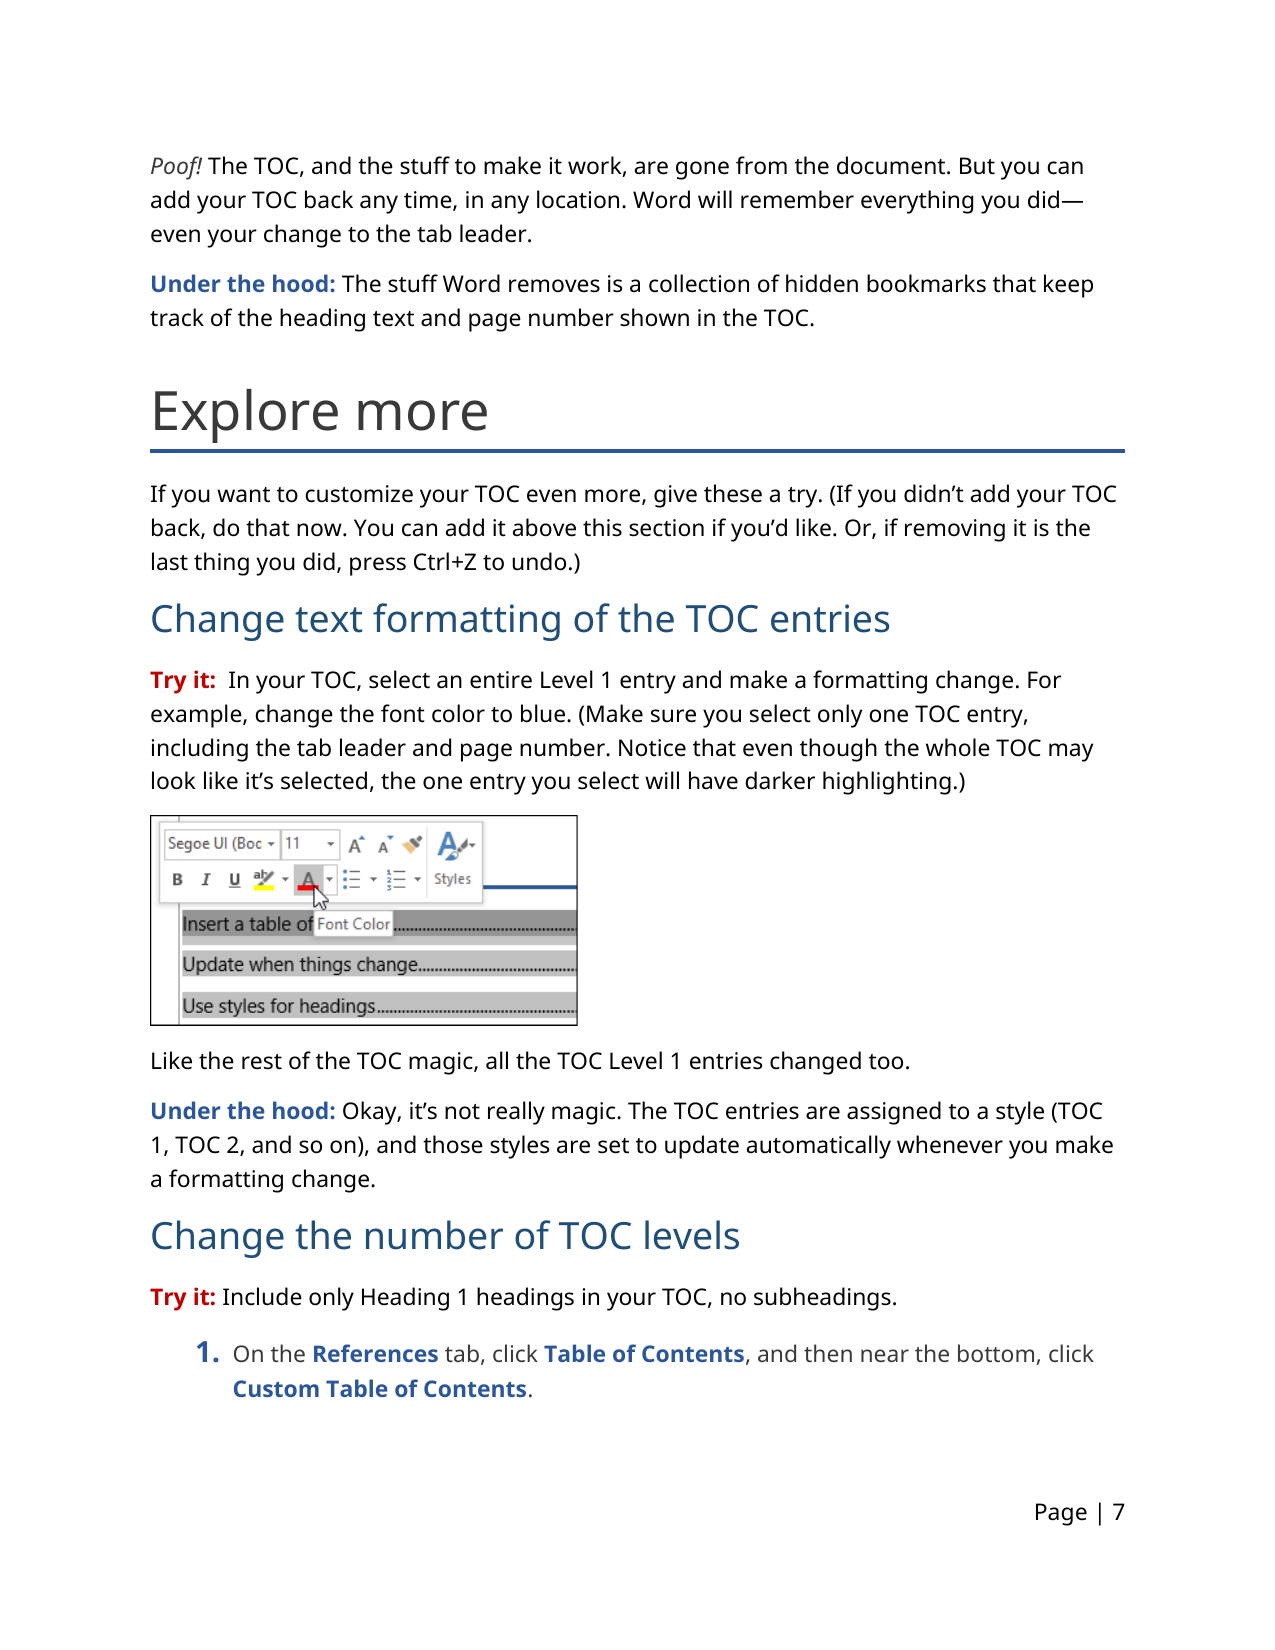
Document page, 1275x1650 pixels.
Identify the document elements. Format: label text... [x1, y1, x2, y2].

text Try it: In your TOC, select an entire Level 1 entry and make a formatting change. For example, change the font color to blue. (Make sure you select only one TOC entry, including the tab leader and page number. Notice that even though the whole TOC may look like it’s selected, the one entry you select will have darker highlighting.) [150, 664, 1125, 796]
list On the References tab, click Table of Contents, and then near the bottom, click Custom Table of Contents. [195, 1331, 1125, 1404]
text Try it: Include only Heading 1 headings in your TOC, no subheadings. [150, 1281, 1125, 1312]
subtitle Change text formatting of the TOC entries [150, 592, 1125, 643]
subtitle Explore more [150, 373, 1125, 449]
subtitle Change the number of TOC levels [150, 1209, 1125, 1260]
text Under the hood: Okay, it’s not really magic. The TOC entries are assigned to a style (TOC 1, TOC 2, and so on), and those styles are set to update automatically whenever you make a formatting change. [150, 1095, 1125, 1194]
text Under the hood: The stuff Word removes is a collection of hidden bookmarks that keep track of the heading text and page number shown in the TOC. [150, 268, 1125, 333]
text Poof! The TOC, and the stuff to make it work, are gone from the document. But you can add your TOC back any time, in any location. Word will remember everything you did—even your change to the tab leader. [150, 150, 1125, 249]
picture [150, 815, 578, 1026]
text Like the rest of the TOC magic, all the TOC Level 1 entries changed too. [150, 1045, 1125, 1076]
text If you want to customize your TOC even more, give these a try. (If you didn’t add your TOC back, do that now. You can add it above this section if you’d like. Or, if removing it is the last thing you did, press Ctrl+Z to undo.) [150, 478, 1125, 577]
